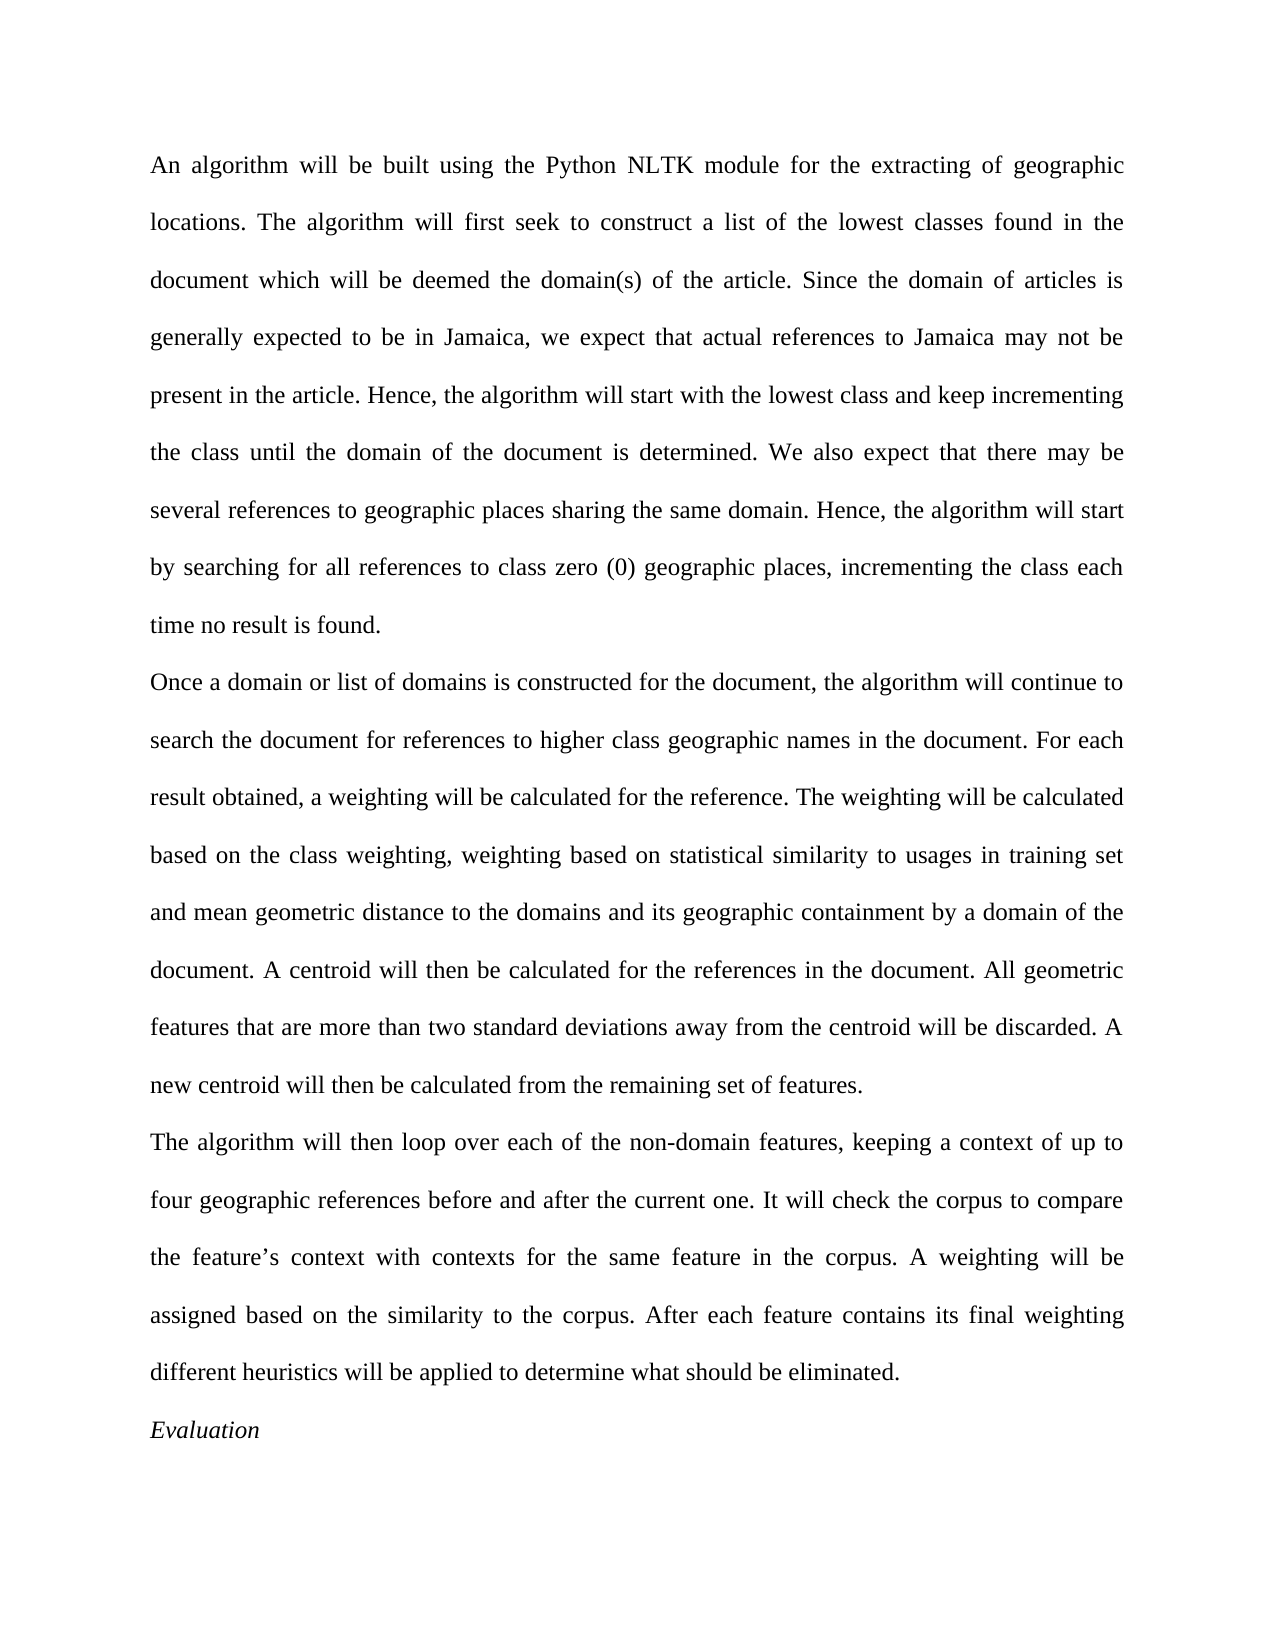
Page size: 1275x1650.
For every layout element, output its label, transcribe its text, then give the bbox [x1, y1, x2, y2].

subtitle Evaluation [150, 1415, 1125, 1444]
text The algorithm will then loop over each of the non-domain features, keeping a context of up to four geographic references before and after the current one. It will check the corpus to compare the feature’s context with contexts for the same feature in the corpus. A weighting will be assigned based on the similarity to the corpus. After each feature contains its final weighting different heuristics will be applied to determine what should be eliminated. [150, 1127, 1125, 1386]
text An algorithm will be built using the Python NLTK module for the extracting of geographic locations. The algorithm will first seek to construct a list of the lowest classes found in the document which will be deemed the domain(s) of the article. Since the domain of articles is generally expected to be in Jamaica, we expect that actual references to Jamaica may not be present in the article. Hence, the algorithm will start with the lowest class and keep incrementing the class until the domain of the document is determined. We also expect that there may be several references to geographic places sharing the same domain. Hence, the algorithm will start by searching for all references to class zero (0) geographic places, incrementing the class each time no result is found. [150, 150, 1125, 639]
text Once a domain or list of domains is constructed for the document, the algorithm will continue to search the document for references to higher class geographic names in the document. For each result obtained, a weighting will be calculated for the reference. The weighting will be calculated based on the class weighting, weighting based on statistical similarity to usages in training set and mean geometric distance to the domains and its geographic containment by a domain of the document. A centroid will then be calculated for the references in the document. All geometric features that are more than two standard deviations away from the centroid will be discarded. A new centroid will then be calculated from the remaining set of features. [150, 667, 1125, 1099]
